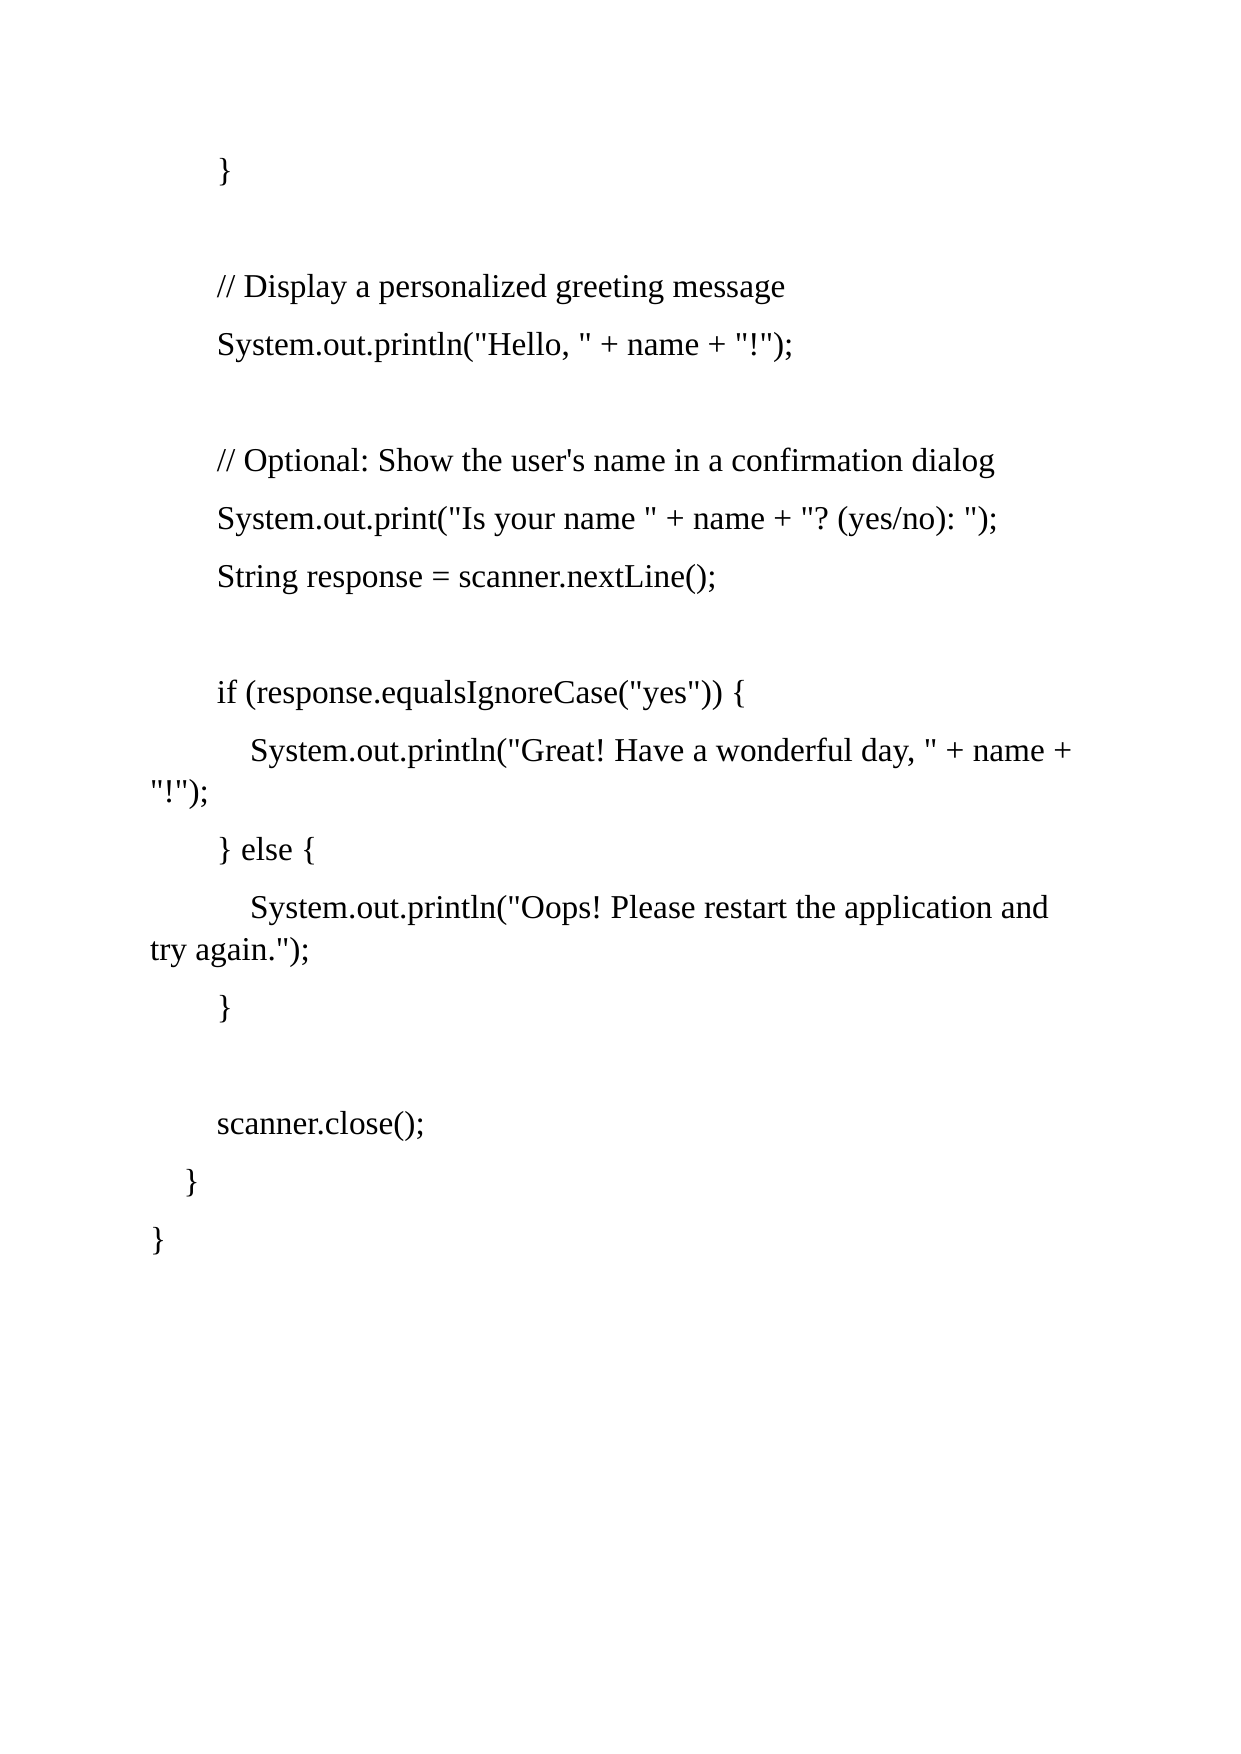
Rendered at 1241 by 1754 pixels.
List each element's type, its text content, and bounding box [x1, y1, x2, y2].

text // Display a personalized greeting message [150, 266, 1090, 304]
text } [150, 987, 1090, 1025]
text System.out.print("Is your name " + name + "? (yes/no): "); [150, 498, 1090, 536]
text System.out.println("Hello, " + name + "!"); [150, 324, 1090, 362]
text // Optional: Show the user's name in a confirmation dialog [150, 440, 1090, 478]
text if (response.equalsIgnoreCase("yes")) { [150, 672, 1090, 711]
text } [150, 150, 1090, 188]
text System.out.println("Oops! Please restart the application and try again."); [150, 888, 1090, 967]
text scanner.close(); [150, 1103, 1090, 1141]
text System.out.println("Great! Have a wonderful day, " + name + "!"); [150, 730, 1090, 810]
text } [150, 1219, 1090, 1257]
text } else { [150, 829, 1090, 868]
text String response = scanner.nextLine(); [150, 556, 1090, 594]
text } [150, 1161, 1090, 1199]
